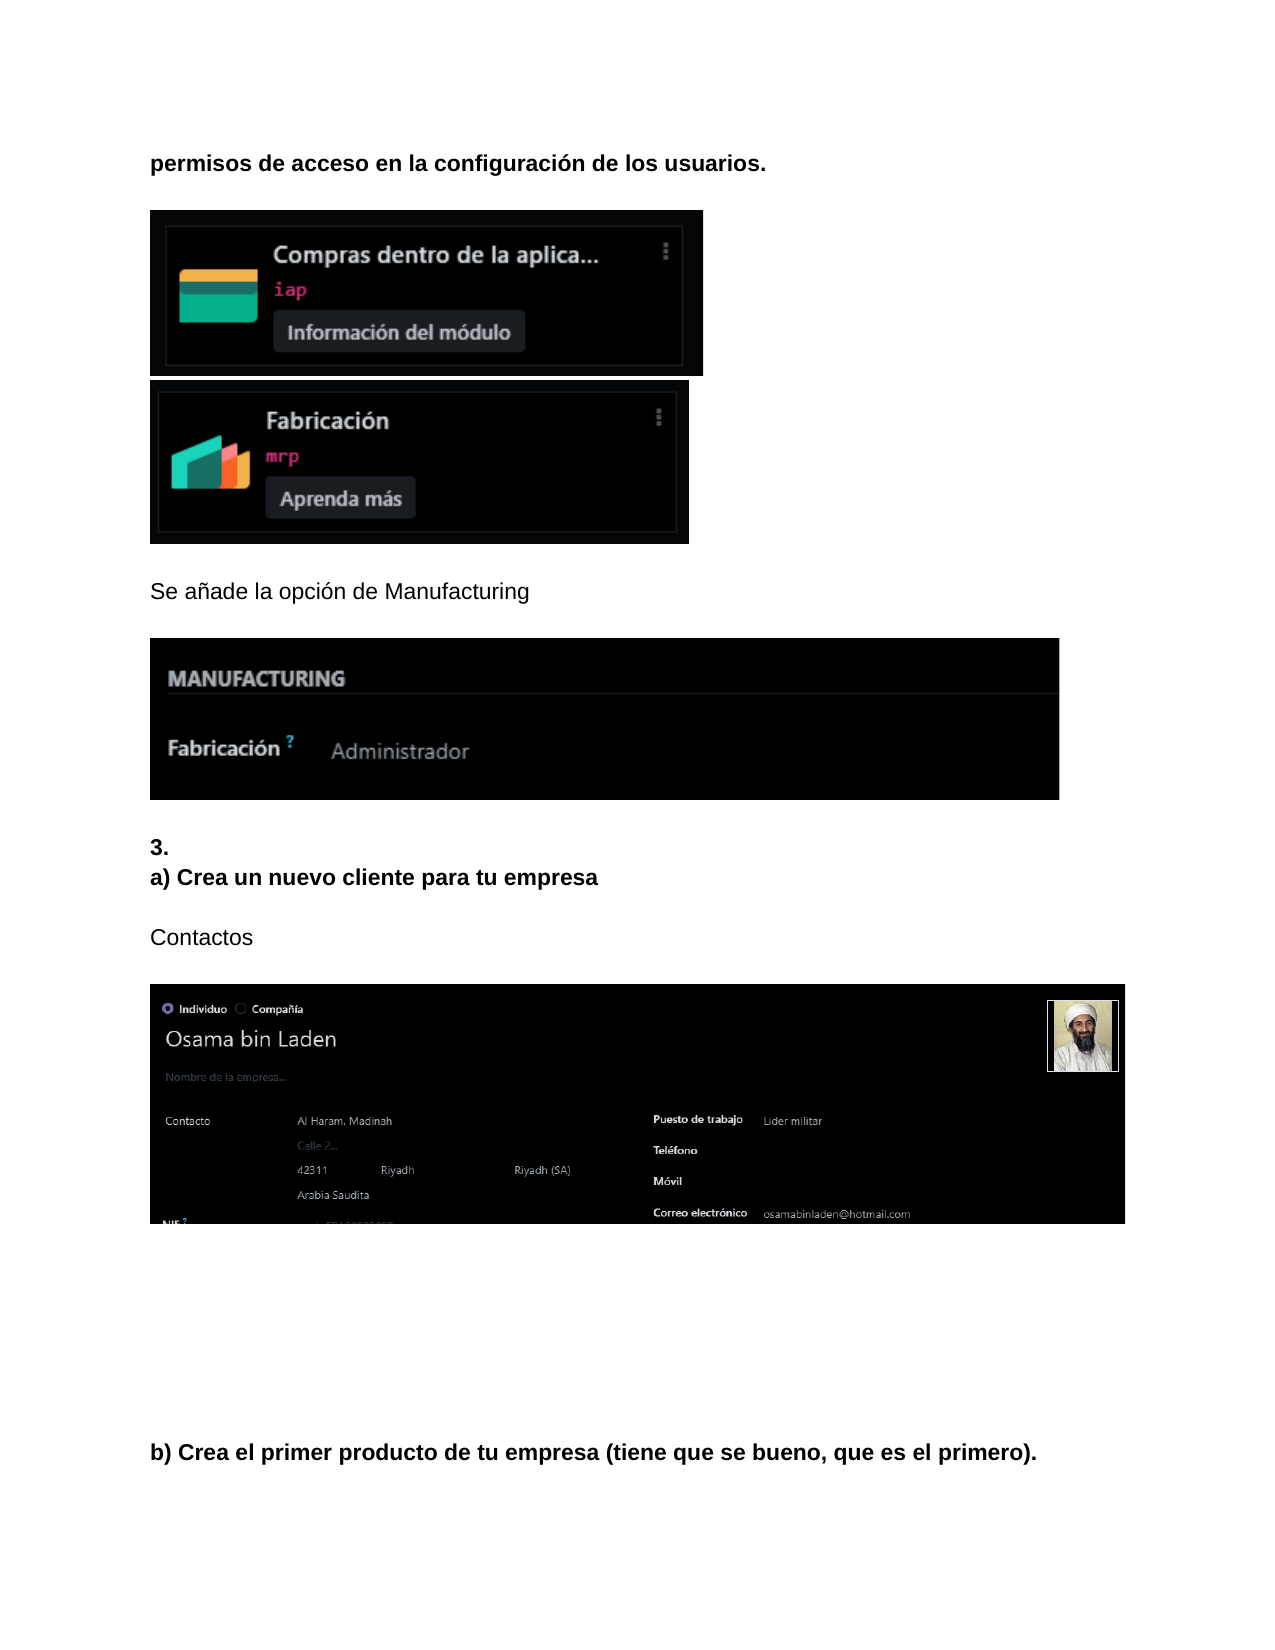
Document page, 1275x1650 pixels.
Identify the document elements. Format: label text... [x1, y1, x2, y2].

picture [150, 984, 1125, 1224]
text 3. [150, 833, 1125, 860]
text permisos de acceso en la configuración de los usuarios. [150, 150, 1125, 176]
text b) Crea el primer producto de tu empresa (tiene que se bueno, que es el primero). [150, 1439, 1125, 1466]
text Contactos [150, 924, 1125, 950]
picture [150, 380, 689, 544]
text a) Crea un nuevo cliente para tu empresa [150, 864, 1125, 890]
picture [150, 210, 704, 376]
text Se añade la opción de Manufacturing [150, 578, 1125, 604]
picture [150, 638, 1060, 800]
